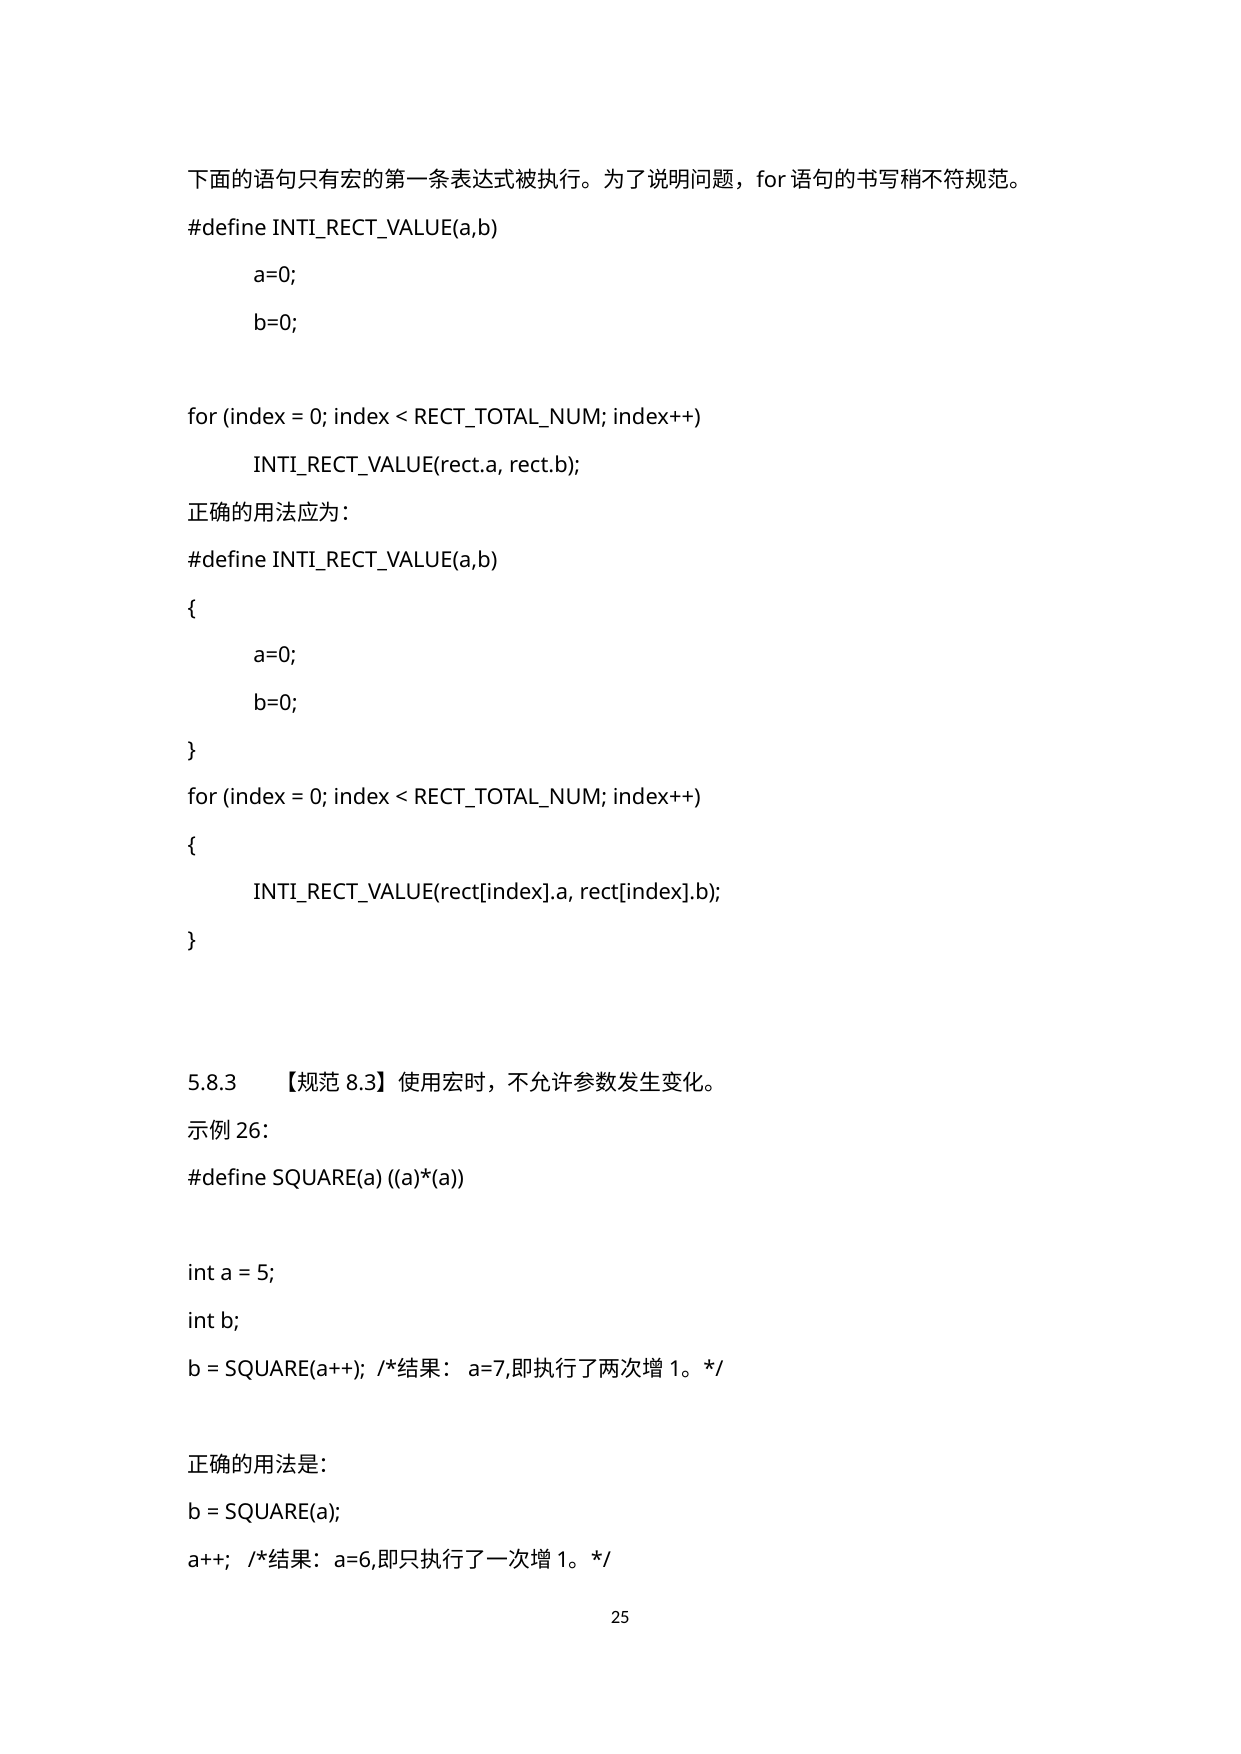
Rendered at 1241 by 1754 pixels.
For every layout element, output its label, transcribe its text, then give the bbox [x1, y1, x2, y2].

text b=0; [187, 305, 1053, 338]
text } [187, 922, 1053, 955]
text for (index = 0; index < RECT_TOTAL_NUM; index++) [187, 400, 1053, 432]
text 正确的用法应为： [187, 495, 1053, 527]
text #define SQUARE(a) ((a)*(a)) [187, 1161, 1053, 1193]
text int b; [187, 1303, 1053, 1336]
text a++; /*结果：a=6,即只执行了一次增1。*/ [187, 1542, 1053, 1574]
text 正确的用法是： [187, 1446, 1053, 1479]
text a=0; [187, 258, 1053, 290]
text 下面的语句只有宏的第一条表达式被执行。为了说明问题，for语句的书写稍不符规范。 [187, 162, 1053, 194]
text b = SQUARE(a); [187, 1495, 1053, 1527]
text { [187, 590, 1053, 623]
text b=0; [187, 685, 1053, 718]
text b = SQUARE(a++); /*结果： a=7,即执行了两次增1。*/ [187, 1351, 1053, 1383]
text } [187, 733, 1053, 765]
text 5.8.3 【规范 8.3】使用宏时，不允许参数发生变化。 [187, 1064, 1053, 1097]
text #define INTI_RECT_VALUE(a,b) [187, 210, 1053, 243]
text INTI_RECT_VALUE(rect[index].a, rect[index].b); [187, 875, 1053, 907]
text #define INTI_RECT_VALUE(a,b) [187, 543, 1053, 576]
text a=0; [187, 638, 1053, 670]
text for (index = 0; index < RECT_TOTAL_NUM; index++) [187, 780, 1053, 812]
text INTI_RECT_VALUE(rect.a, rect.b); [187, 447, 1053, 480]
text { [187, 827, 1053, 860]
text int a = 5; [187, 1256, 1053, 1288]
text 示例26： [187, 1113, 1053, 1145]
